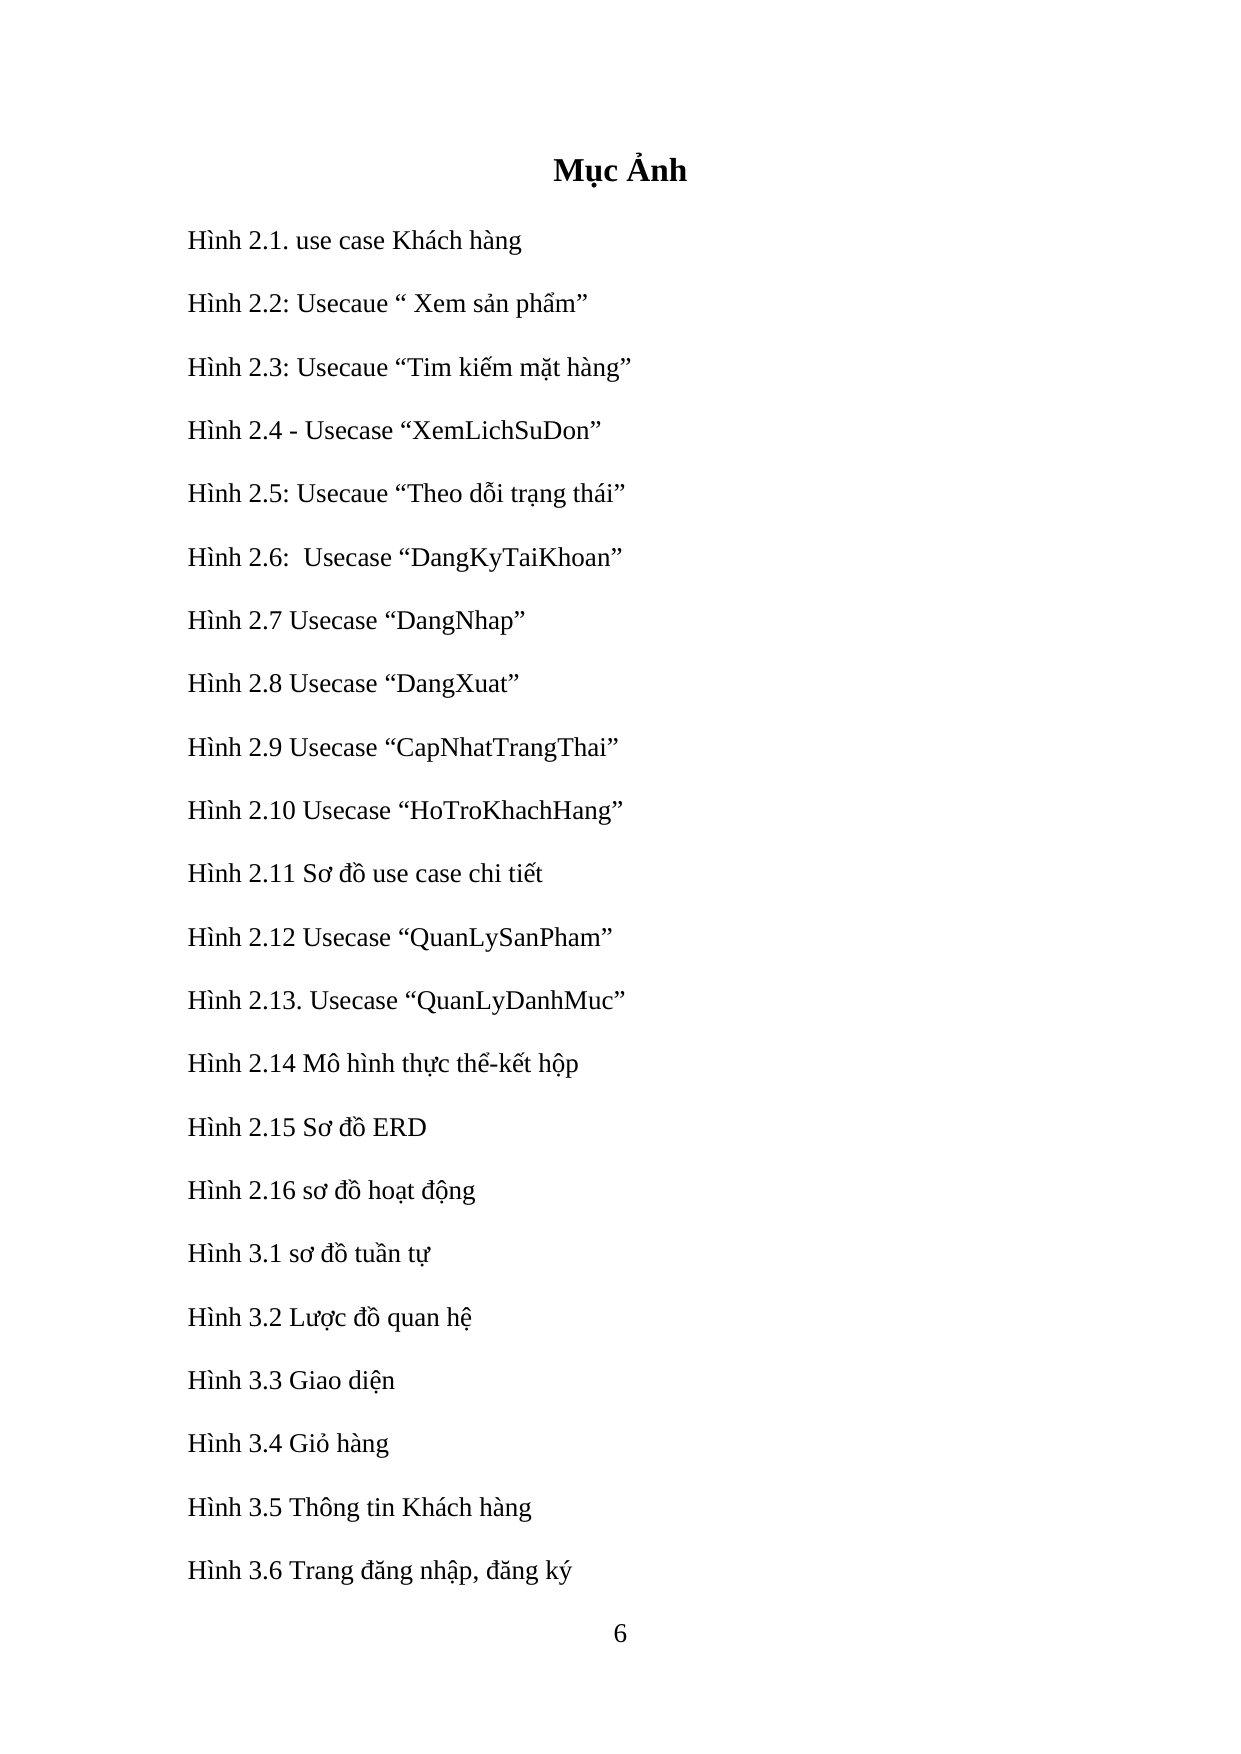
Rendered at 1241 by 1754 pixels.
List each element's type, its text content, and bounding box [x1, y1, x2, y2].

text Hình 3.1 sơ đồ tuần tự [187, 1237, 1053, 1269]
text Hình 2.8 Usecase “DangXuat” [187, 667, 1053, 699]
text Mục Ảnh [187, 150, 1053, 188]
text Hình 2.14 Mô hình thực thể-kết hộp [187, 1047, 1053, 1079]
text Hình 2.6: Usecase “DangKyTaiKhoan” [187, 541, 1053, 572]
text Hình 2.7 Usecase “DangNhap” [187, 604, 1053, 635]
text Hình 3.3 Giao diện [187, 1364, 1053, 1395]
text Hình 2.12 Usecase “QuanLySanPham” [187, 921, 1053, 952]
text Hình 2.3: Usecaue “Tim kiếm mặt hàng” [187, 351, 1053, 382]
text Hình 2.4 - Usecase “XemLichSuDon” [187, 414, 1053, 445]
text Hình 3.2 Lược đồ quan hệ [187, 1301, 1053, 1332]
text Hình 2.2: Usecaue “ Xem sản phẩm” [187, 287, 1053, 319]
text Hình 2.1. use case Khách hàng [187, 224, 1053, 255]
text Hình 2.16 sơ đồ hoạt động [187, 1174, 1053, 1205]
text Hình 3.5 Thông tin Khách hàng [187, 1491, 1053, 1522]
text Hình 3.6 Trang đăng nhập, đăng ký [187, 1554, 1053, 1585]
text Hình 2.5: Usecaue “Theo dỗi trạng thái” [187, 477, 1053, 509]
text Hình 2.11 Sơ đồ use case chi tiết [187, 857, 1053, 889]
text Hình 2.13. Usecase “QuanLyDanhMuc” [187, 984, 1053, 1015]
text Hình 2.15 Sơ đồ ERD [187, 1111, 1053, 1142]
text Hình 2.10 Usecase “HoTroKhachHang” [187, 794, 1053, 825]
text Hình 3.4 Giỏ hàng [187, 1427, 1053, 1459]
text Hình 2.9 Usecase “CapNhatTrangThai” [187, 731, 1053, 762]
